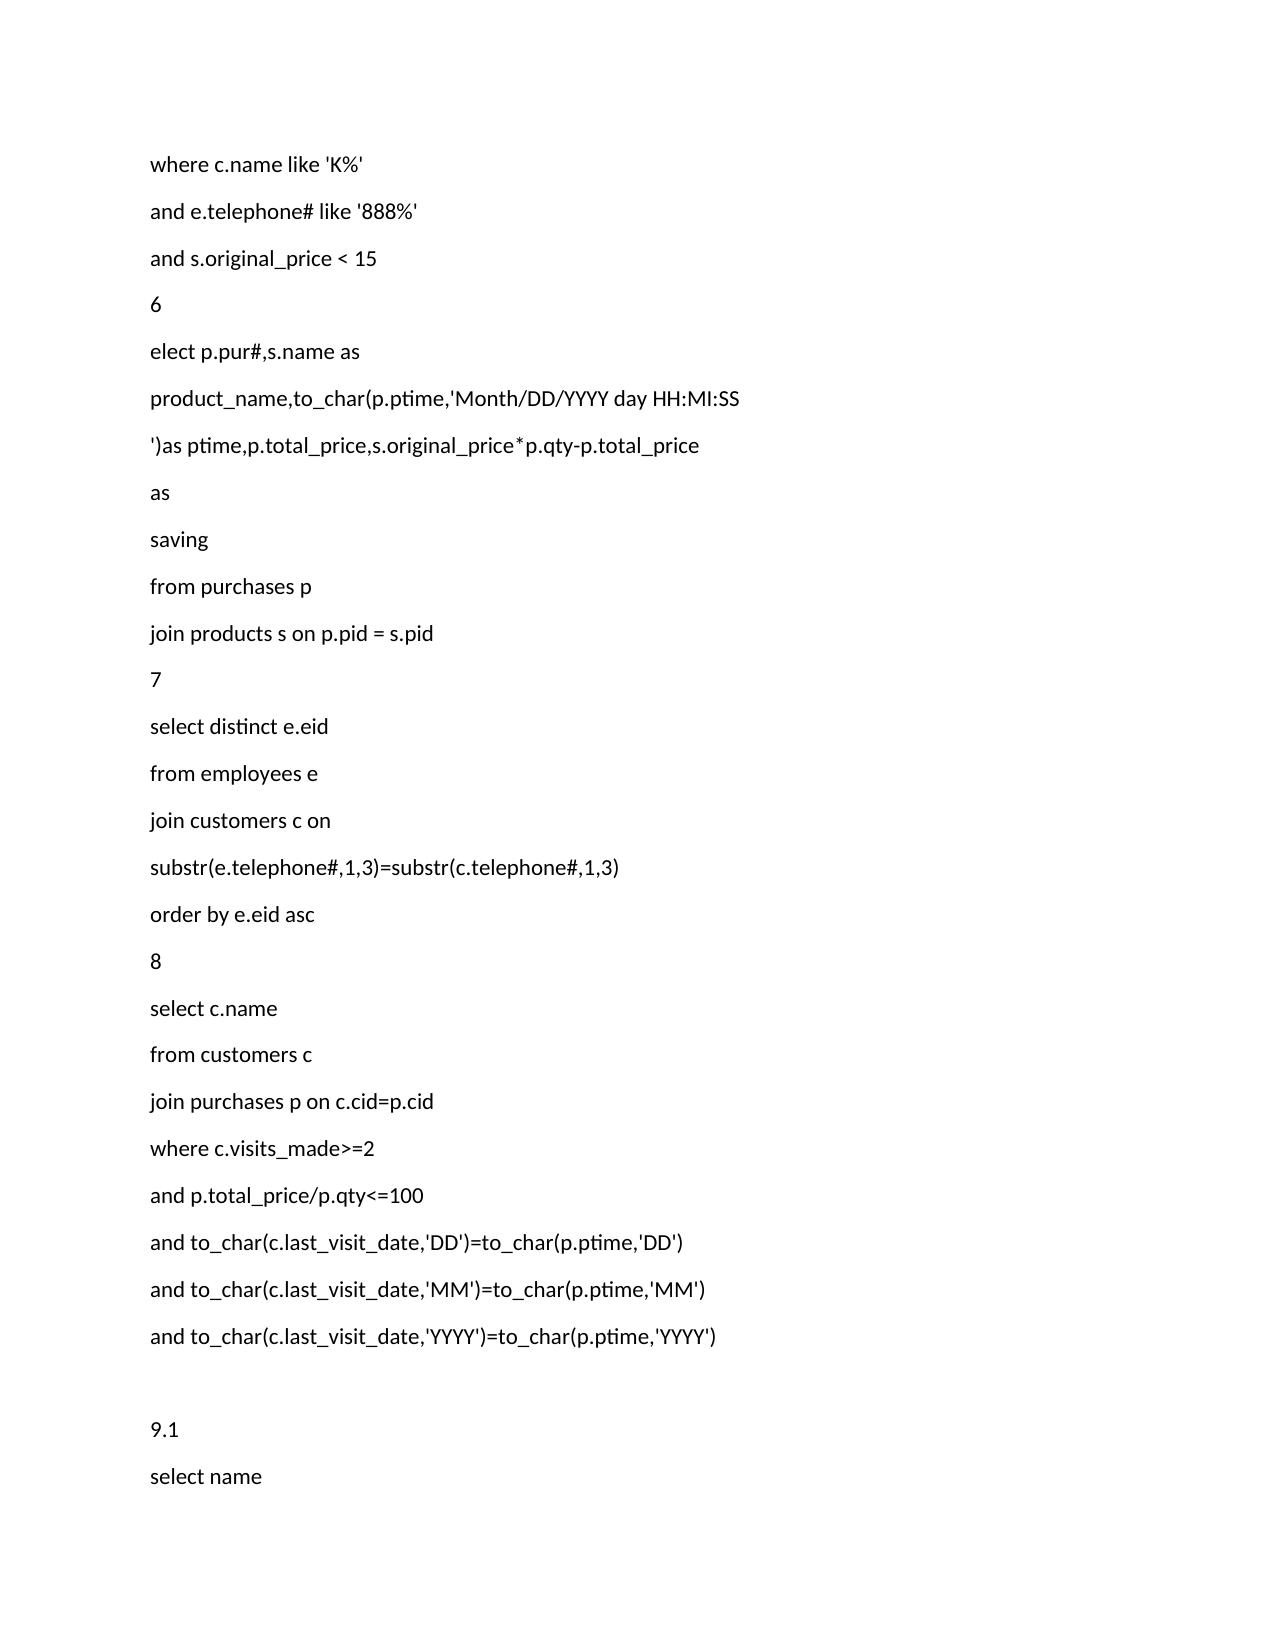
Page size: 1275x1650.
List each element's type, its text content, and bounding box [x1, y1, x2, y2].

text select c.name [150, 994, 1125, 1022]
text product_name,to_char(p.ptime,'Month/DD/YYYY day HH:MI:SS [150, 384, 1125, 412]
text and to_char(c.last_visit_date,'DD')=to_char(p.ptime,'DD') [150, 1228, 1125, 1256]
text and p.total_price/p.qty<=100 [150, 1181, 1125, 1209]
text and e.telephone# like '888%' [150, 197, 1125, 225]
text where c.visits_made>=2 [150, 1134, 1125, 1162]
text substr(e.telephone#,1,3)=substr(c.telephone#,1,3) [150, 853, 1125, 881]
text saving [150, 525, 1125, 553]
text as [150, 478, 1125, 506]
text ')as ptime,p.total_price,s.original_price*p.qty-p.total_price [150, 431, 1125, 459]
text join products s on p.pid = s.pid [150, 619, 1125, 647]
text 7 [150, 666, 1125, 694]
text from customers c [150, 1041, 1125, 1069]
text and to_char(c.last_visit_date,'MM')=to_char(p.ptime,'MM') [150, 1275, 1125, 1303]
text 8 [150, 947, 1125, 975]
text join customers c on [150, 806, 1125, 834]
text join purchases p on c.cid=p.cid [150, 1087, 1125, 1116]
text order by e.eid asc [150, 900, 1125, 928]
text from purchases p [150, 572, 1125, 600]
text 6 [150, 291, 1125, 319]
text and to_char(c.last_visit_date,'YYYY')=to_char(p.ptime,'YYYY') [150, 1322, 1125, 1350]
text and s.original_price < 15 [150, 244, 1125, 272]
text from employees e [150, 759, 1125, 787]
text select name [150, 1462, 1125, 1491]
text select distinct e.eid [150, 712, 1125, 741]
text where c.name like 'K%' [150, 150, 1125, 178]
text 9.1 [150, 1416, 1125, 1444]
text elect p.pur#,s.name as [150, 337, 1125, 366]
